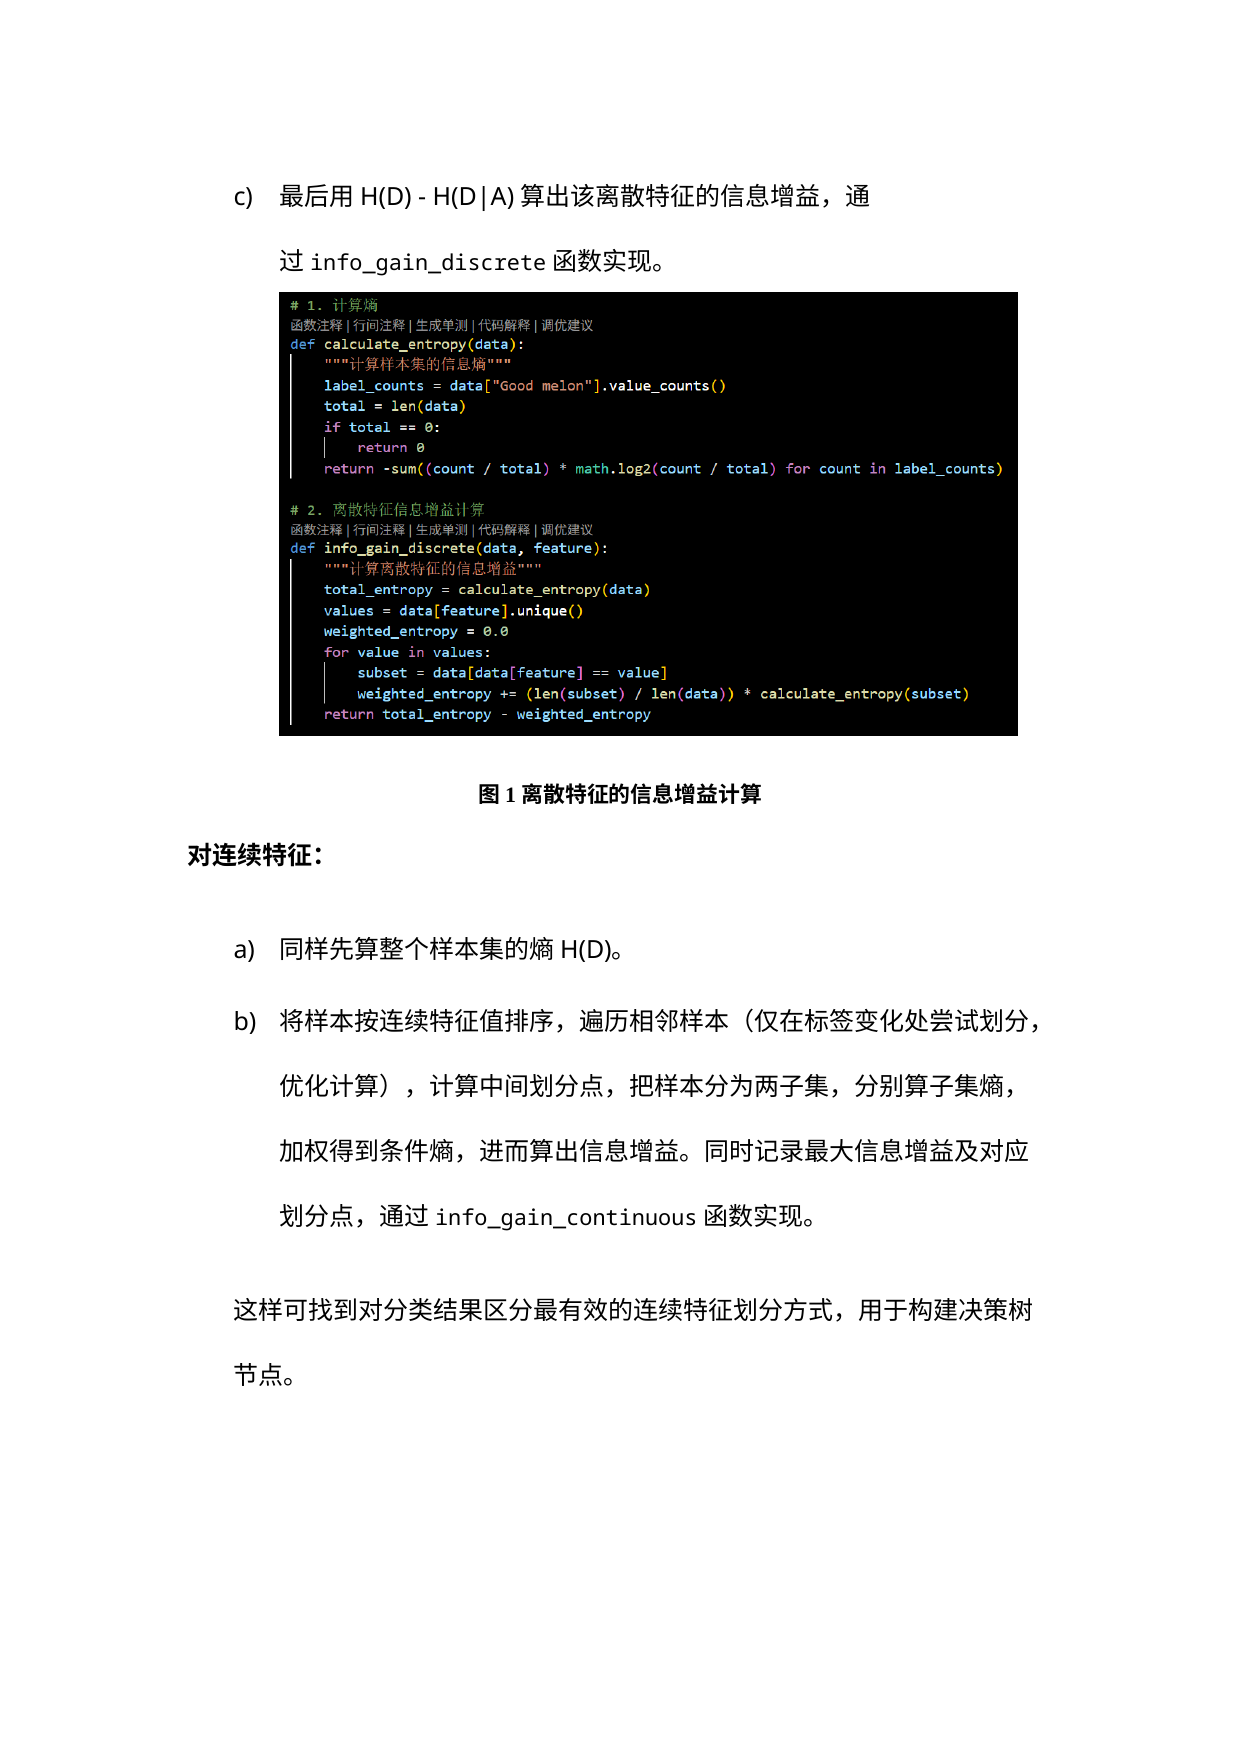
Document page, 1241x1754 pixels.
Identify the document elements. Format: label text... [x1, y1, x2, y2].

list 同样先算整个样本集的熵 H(D)。 [233, 915, 1053, 980]
text 对连续特征： [187, 821, 1053, 886]
list 将样本按连续特征值排序，遍历相邻样本（仅在标签变化处尝试划分，优化计算），计算中间划分点，把样本分为两子集，分别算子集熵，加权得到条件熵，进而算出信息增益。同时记录最大信息增益及对应划分点，通过 info_gain_continuous 函数实现。 [233, 987, 1053, 1247]
picture [279, 292, 1018, 736]
text 这样可找到对分类结果区分最有效的连续特征划分方式，用于构建决策树节点。 [233, 1276, 1053, 1406]
text 图1 离散特征的信息增益计算 [187, 776, 1053, 809]
